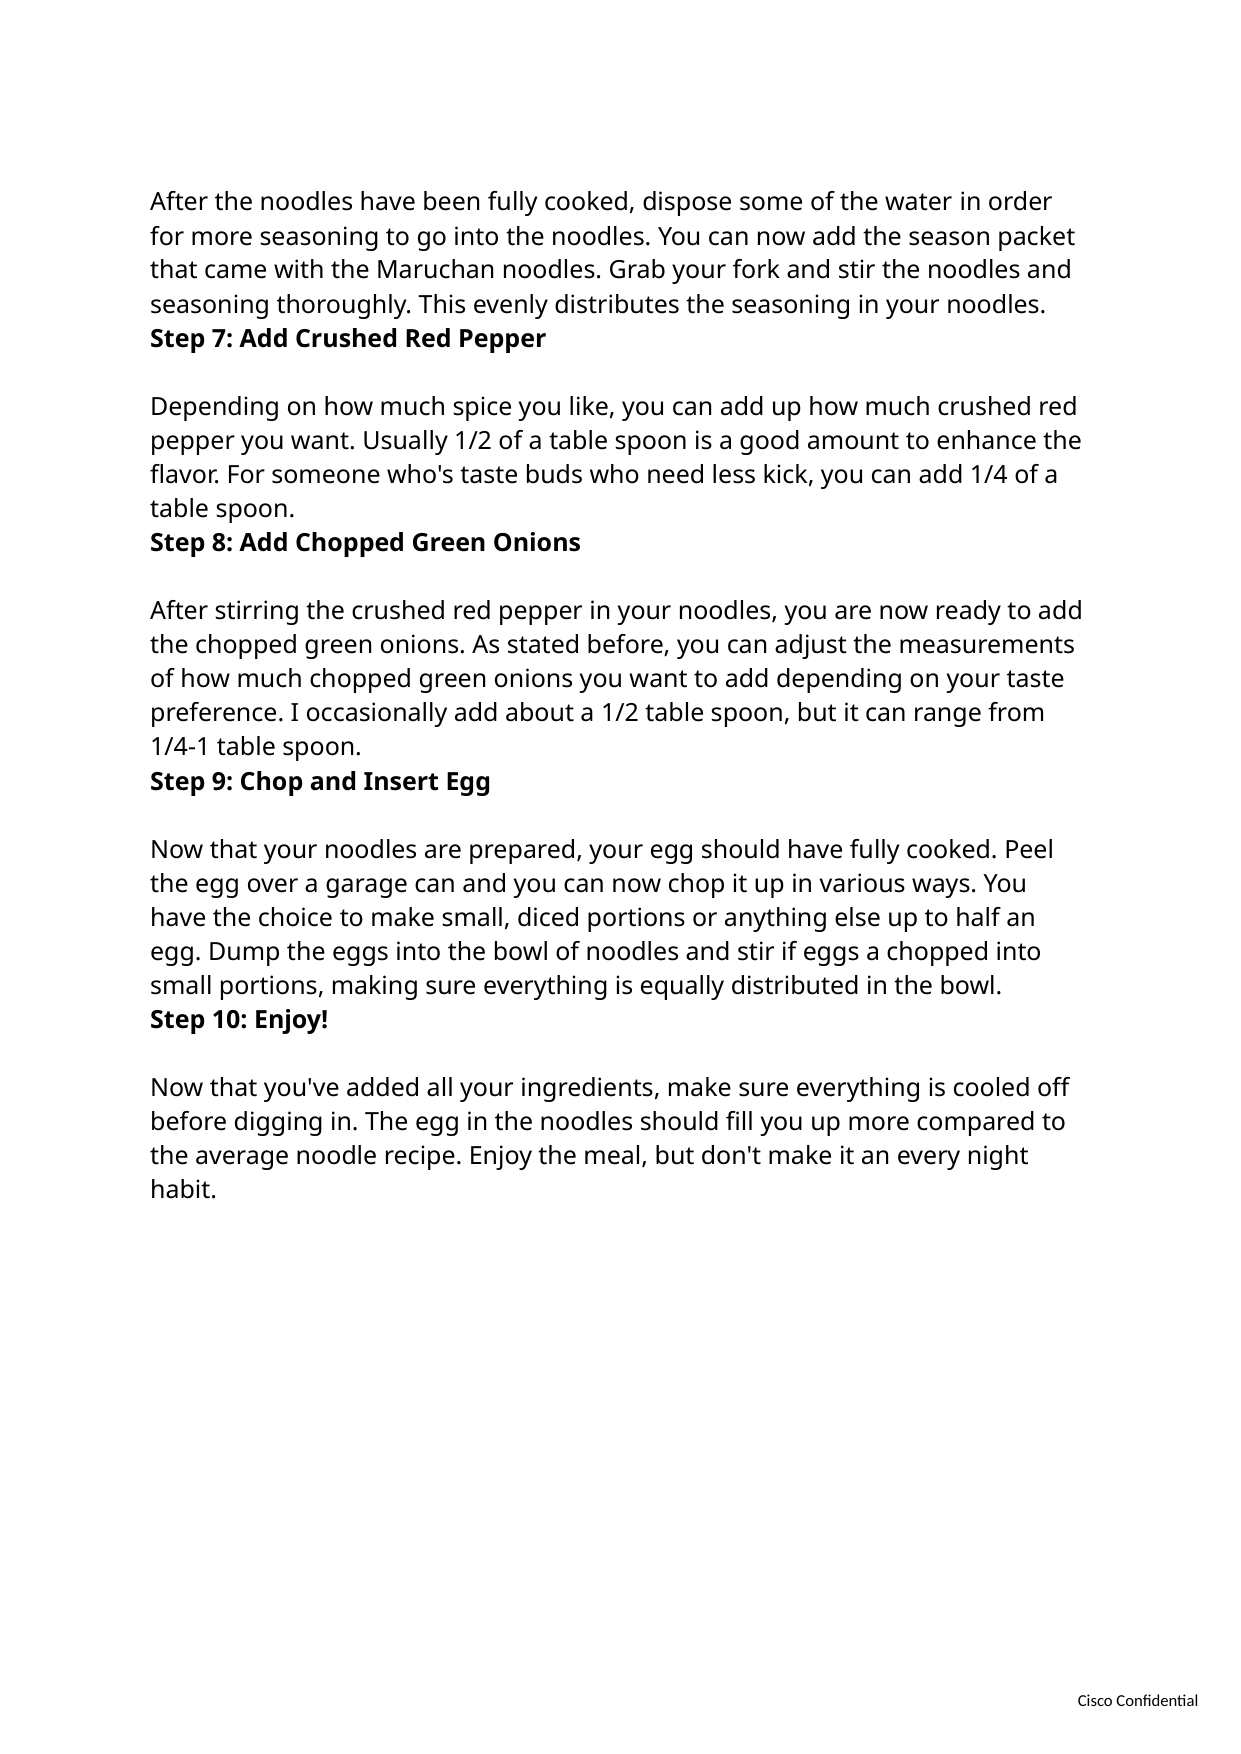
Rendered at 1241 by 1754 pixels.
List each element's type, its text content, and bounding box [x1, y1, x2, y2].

text Step 7: Add Crushed Red Pepper [150, 320, 1090, 354]
text Step 9: Chop and Insert Egg [150, 763, 1090, 797]
text Now that your noodles are prepared, your egg should have fully cooked. Peel the egg over a garage can and you can now chop it up in various ways. You have the choice to make small, diced portions or anything else up to half an egg. Dump the eggs into the bowl of noodles and stir if eggs a chopped into small portions, making sure everything is equally distributed in the bowl. [150, 831, 1090, 1002]
text Step 8: Add Chopped Green Onions [150, 525, 1090, 559]
text Now that you've added all your ingredients, make sure everything is cooled off before digging in. The egg in the noodles should fill you up more compared to the average noodle recipe. Enjoy the meal, but don't make it an every night habit. [150, 1070, 1090, 1206]
text After stirring the crushed red pepper in your noodles, you are now ready to add the chopped green onions. As stated before, you can adjust the measurements of how much chopped green onions you want to add depending on your taste preference. I occasionally add about a 1/2 table spoon, but it can range from 1/4-1 table spoon. [150, 593, 1090, 763]
text Step 10: Enjoy! [150, 1002, 1090, 1036]
text After the noodles have been fully cooked, dispose some of the water in order for more seasoning to go into the noodles. You can now add the season packet that came with the Maruchan noodles. Grab your fork and stir the noodles and seasoning thoroughly. This evenly distributes the seasoning in your noodles. [150, 184, 1090, 320]
text Depending on how much spice you like, you can add up how much crushed red pepper you want. Usually 1/2 of a table spoon is a good amount to enhance the flavor. For someone who's taste buds who need less kick, you can add 1/4 of a table spoon. [150, 388, 1090, 525]
